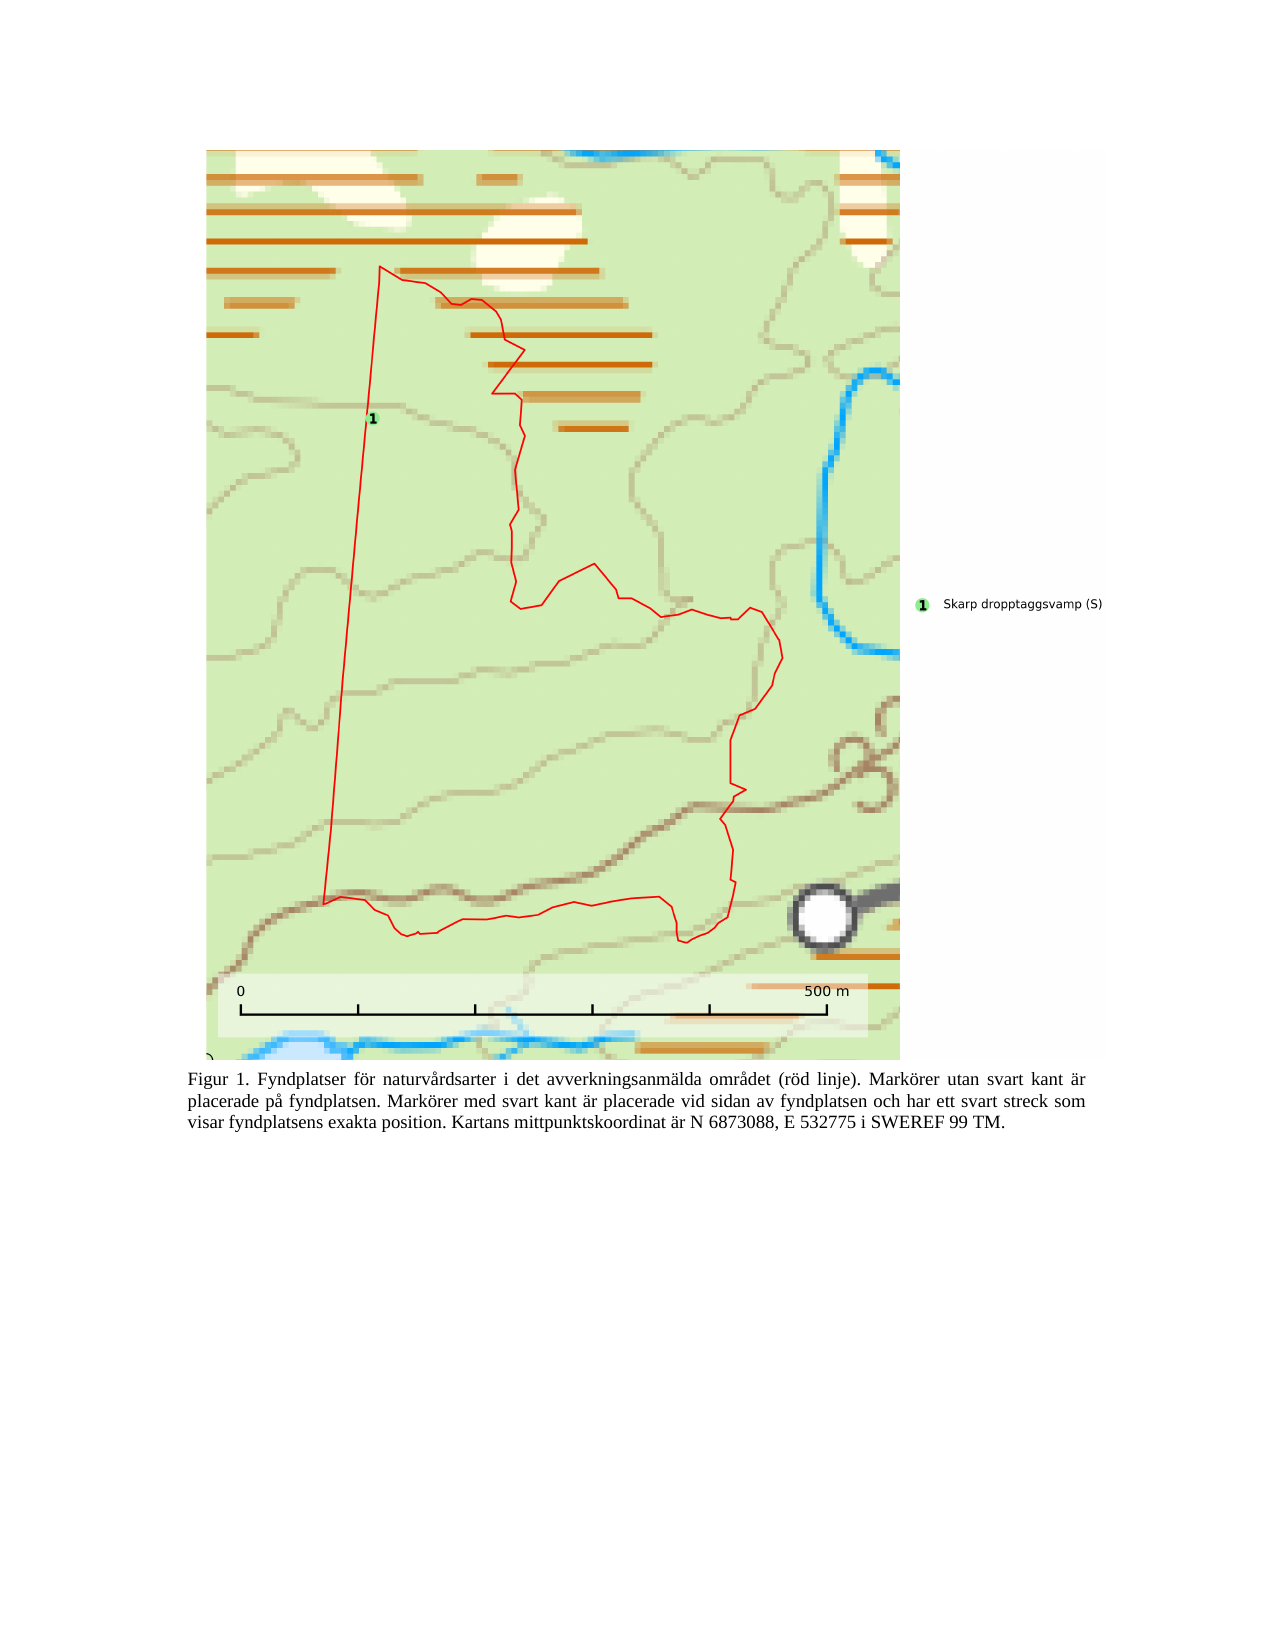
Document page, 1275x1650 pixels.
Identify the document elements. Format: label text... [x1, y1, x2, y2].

picture [206, 150, 1107, 1060]
text Figur 1. Fyndplatser för naturvårdsarter i det avverkningsanmälda området (röd linje). Markörer utan svart kant är placerade på fyndplatsen. Markörer med svart kant är placerade vid sidan av fyndplatsen och har ett svart streck som visar fyndplatsens exakta position. Kartans mittpunktskoordinat är N 6873088, E 532775 i SWEREF 99 TM. [187, 1068, 1087, 1133]
